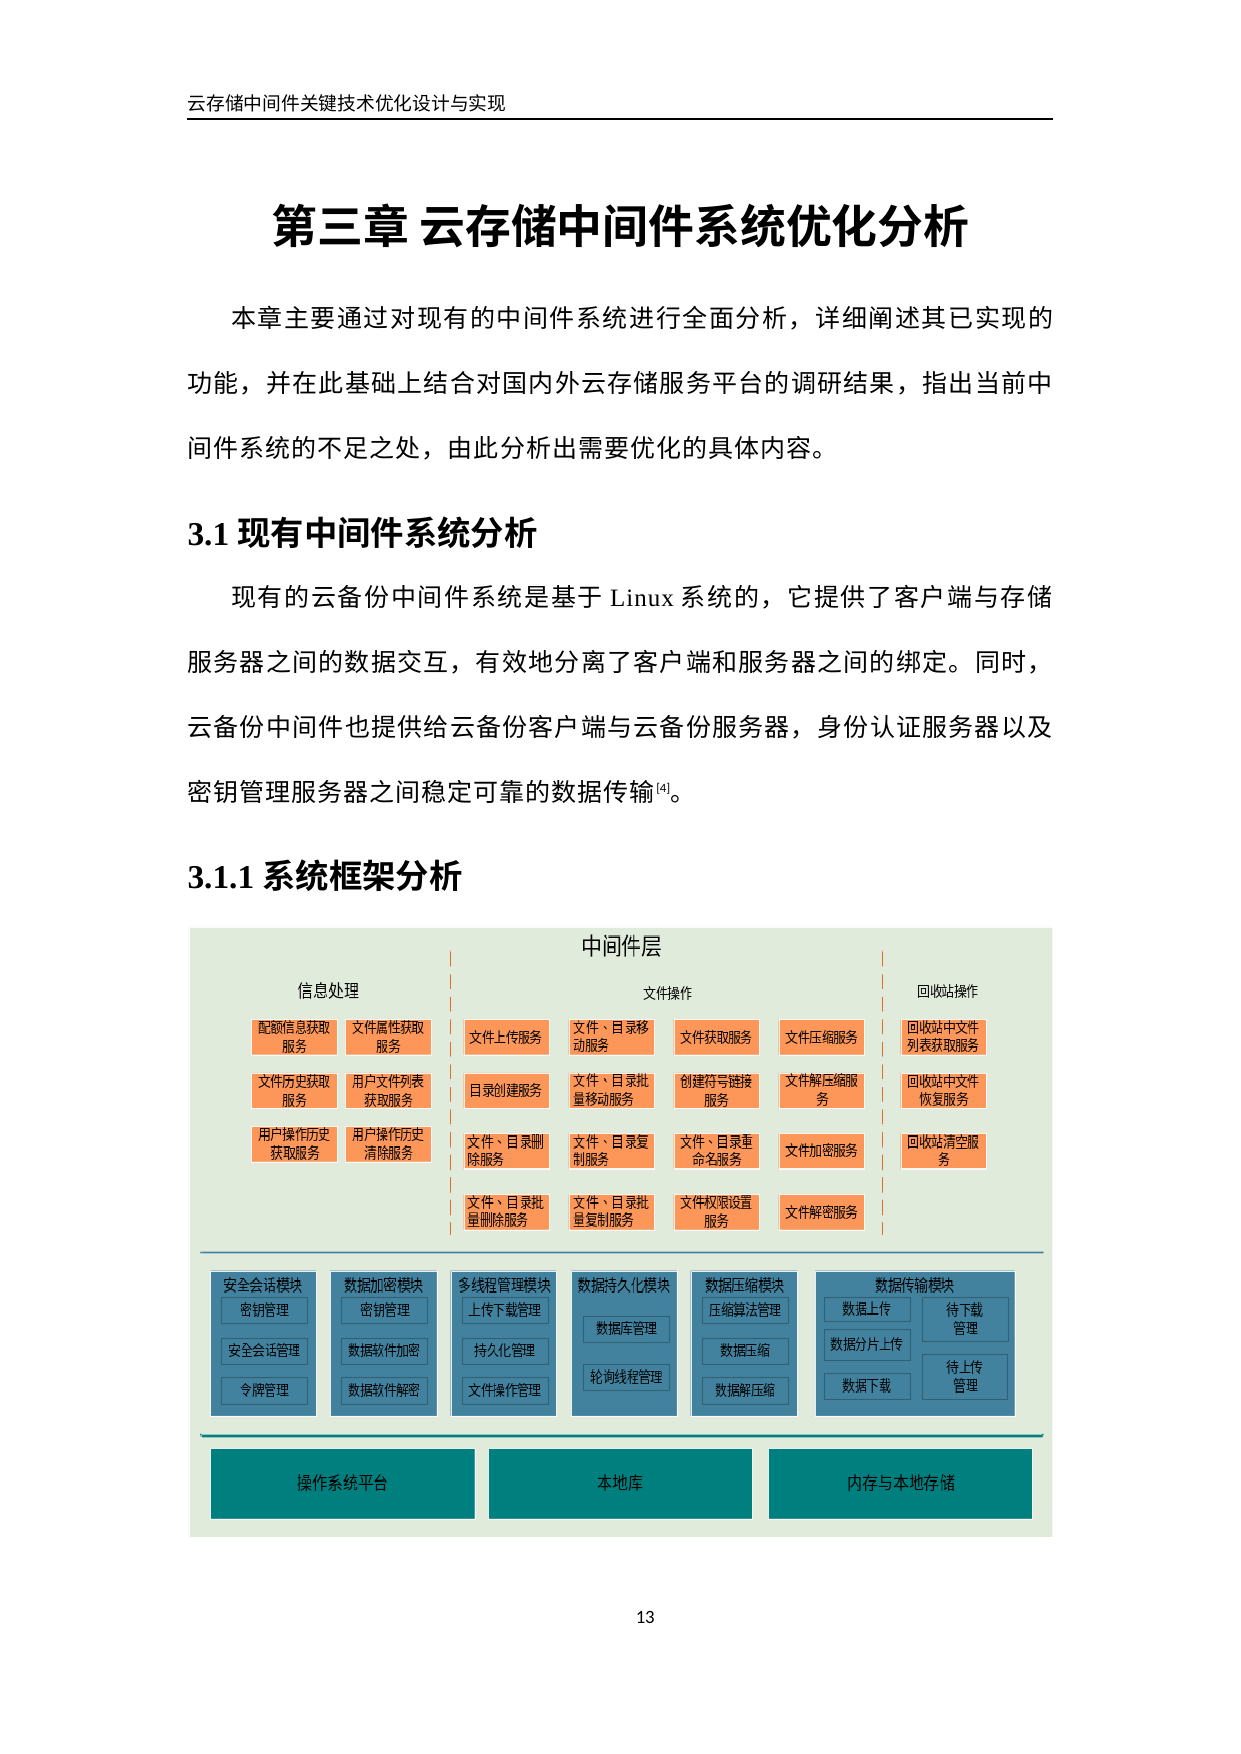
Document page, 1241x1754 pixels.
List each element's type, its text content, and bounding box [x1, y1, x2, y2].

text 本章主要通过对现有的中间件系统进行全面分析，详细阐述其已实现的功能，并在此基础上结合对国内外云存储服务平台的调研结果，指出当前中间件系统的不足之处，由此分析出需要优化的具体内容。 [187, 284, 1053, 479]
subtitle 3.1 现有中间件系统分析 [187, 498, 1053, 563]
text 现有的云备份中间件系统是基于Linux系统的，它提供了客户端与存储服务器之间的数据交互，有效地分离了客户端和服务器之间的绑定。同时，云备份中间件也提供给云备份客户端与云备份服务器，身份认证服务器以及密钥管理服务器之间稳定可靠的数据传输[4]。 [187, 563, 1053, 823]
subtitle 第三章 云存储中间件系统优化分析 [187, 174, 1053, 272]
subtitle 3.1.1 系统框架分析 [187, 842, 1053, 907]
